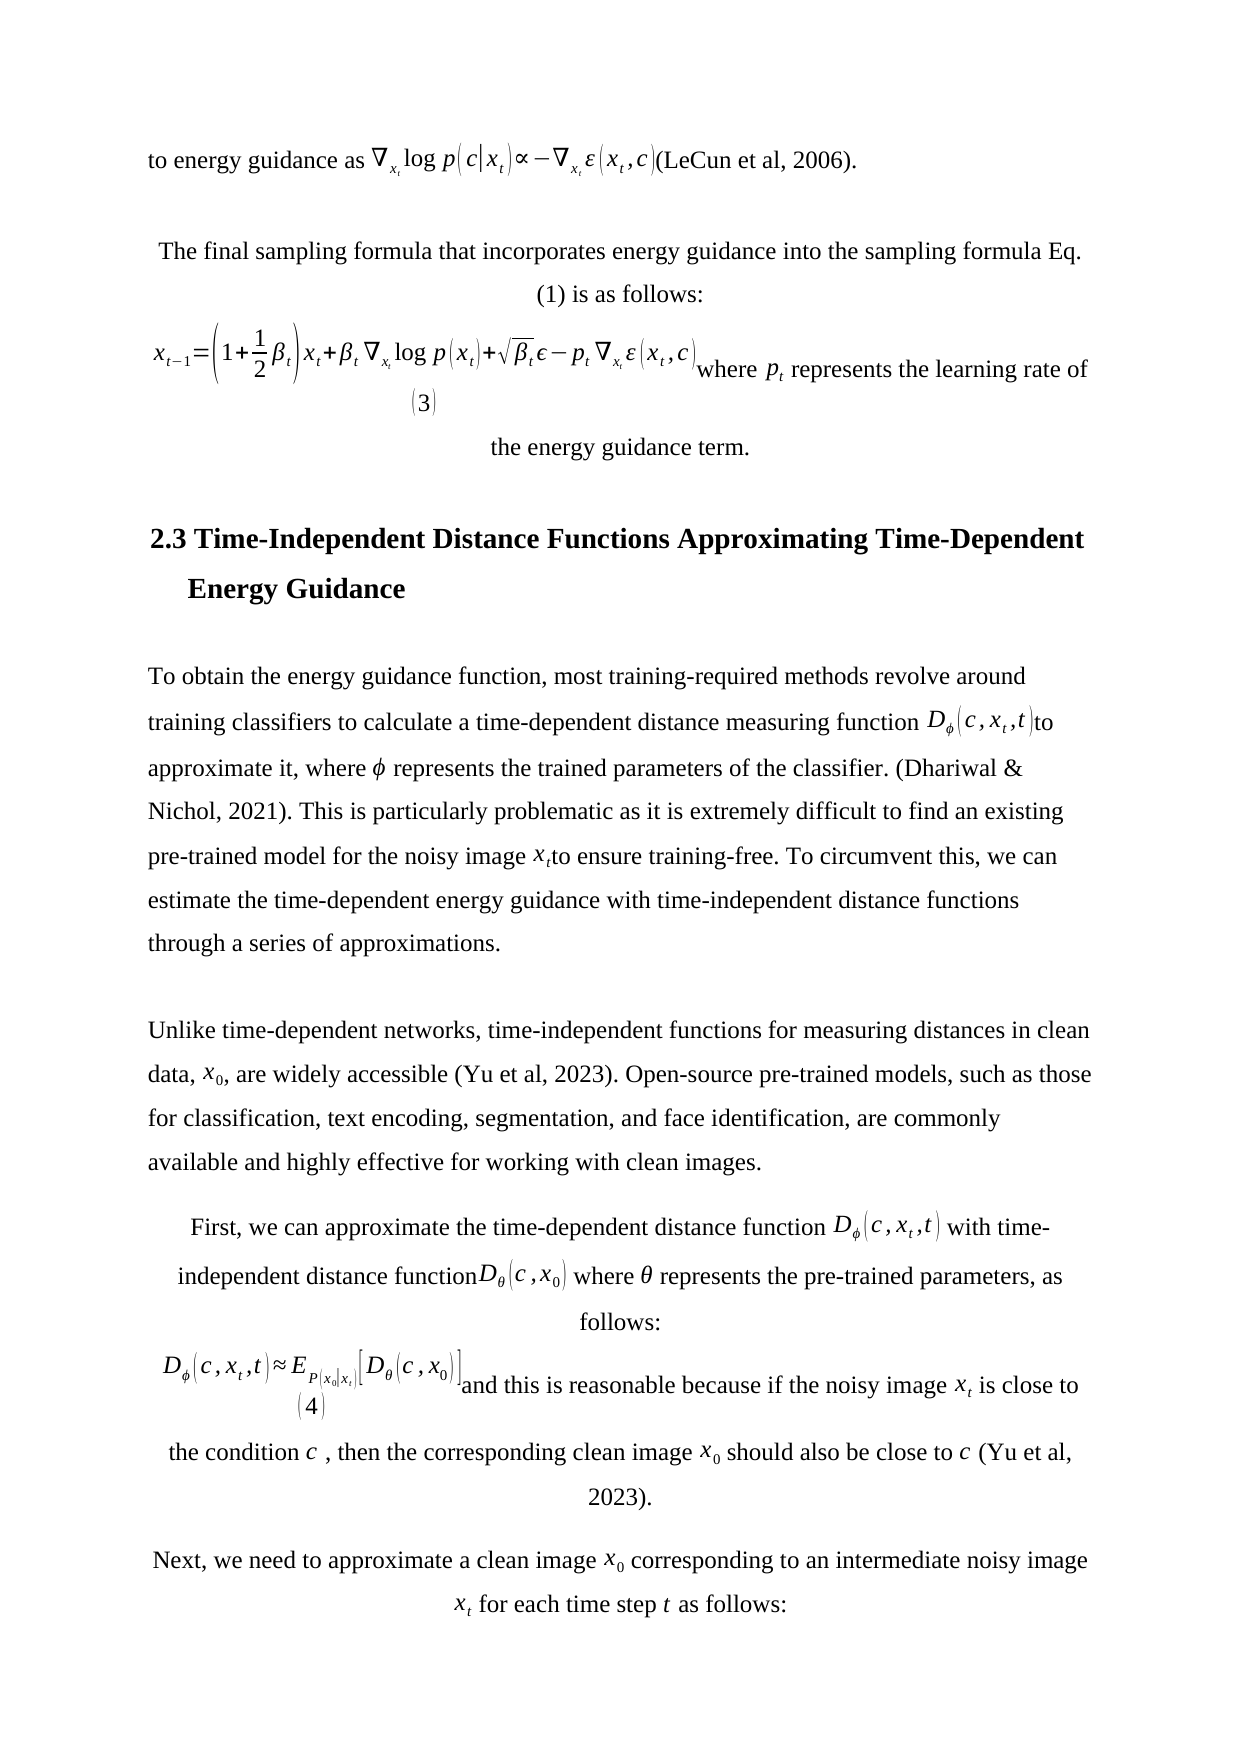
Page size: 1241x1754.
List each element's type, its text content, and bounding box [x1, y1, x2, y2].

text To obtain the energy guidance function, most training-required methods revolve around training classifiers to calculate a time-dependent distance measuring function to approximate it, where represents the trained parameters of the classifier. (Dhariwal & Nichol, 2021). This is particularly problematic as it is extremely difficult to find an existing pre-trained model for the noisy image to ensure training-free. To circumvent this, we can estimate the time-dependent energy guidance with time-independent distance functions through a series of approximations. [148, 661, 1093, 957]
text Unlike time-dependent networks, time-independent functions for measuring distances in clean data, , are widely accessible (Yu et al, 2023). Open-source pre-trained models, such as those for classification, text encoding, segmentation, and face identification, are commonly available and highly effective for working with clean images. [148, 1015, 1093, 1175]
text First, we can approximate the time-dependent distance function with time-independent distance function where represents the pre-trained parameters, as follows: and this is reasonable because if the noisy image is close to the condition , then the corresponding clean image should also be close to (Yu et al, 2023). [148, 1209, 1093, 1511]
subtitle 2.3 Time-Independent Distance Functions Approximating Time-Dependent Energy Guidance [150, 521, 1093, 605]
text The final sampling formula that incorporates energy guidance into the sampling formula Eq. (1) is as follows: where represents the learning rate of the energy guidance term. [148, 236, 1093, 461]
